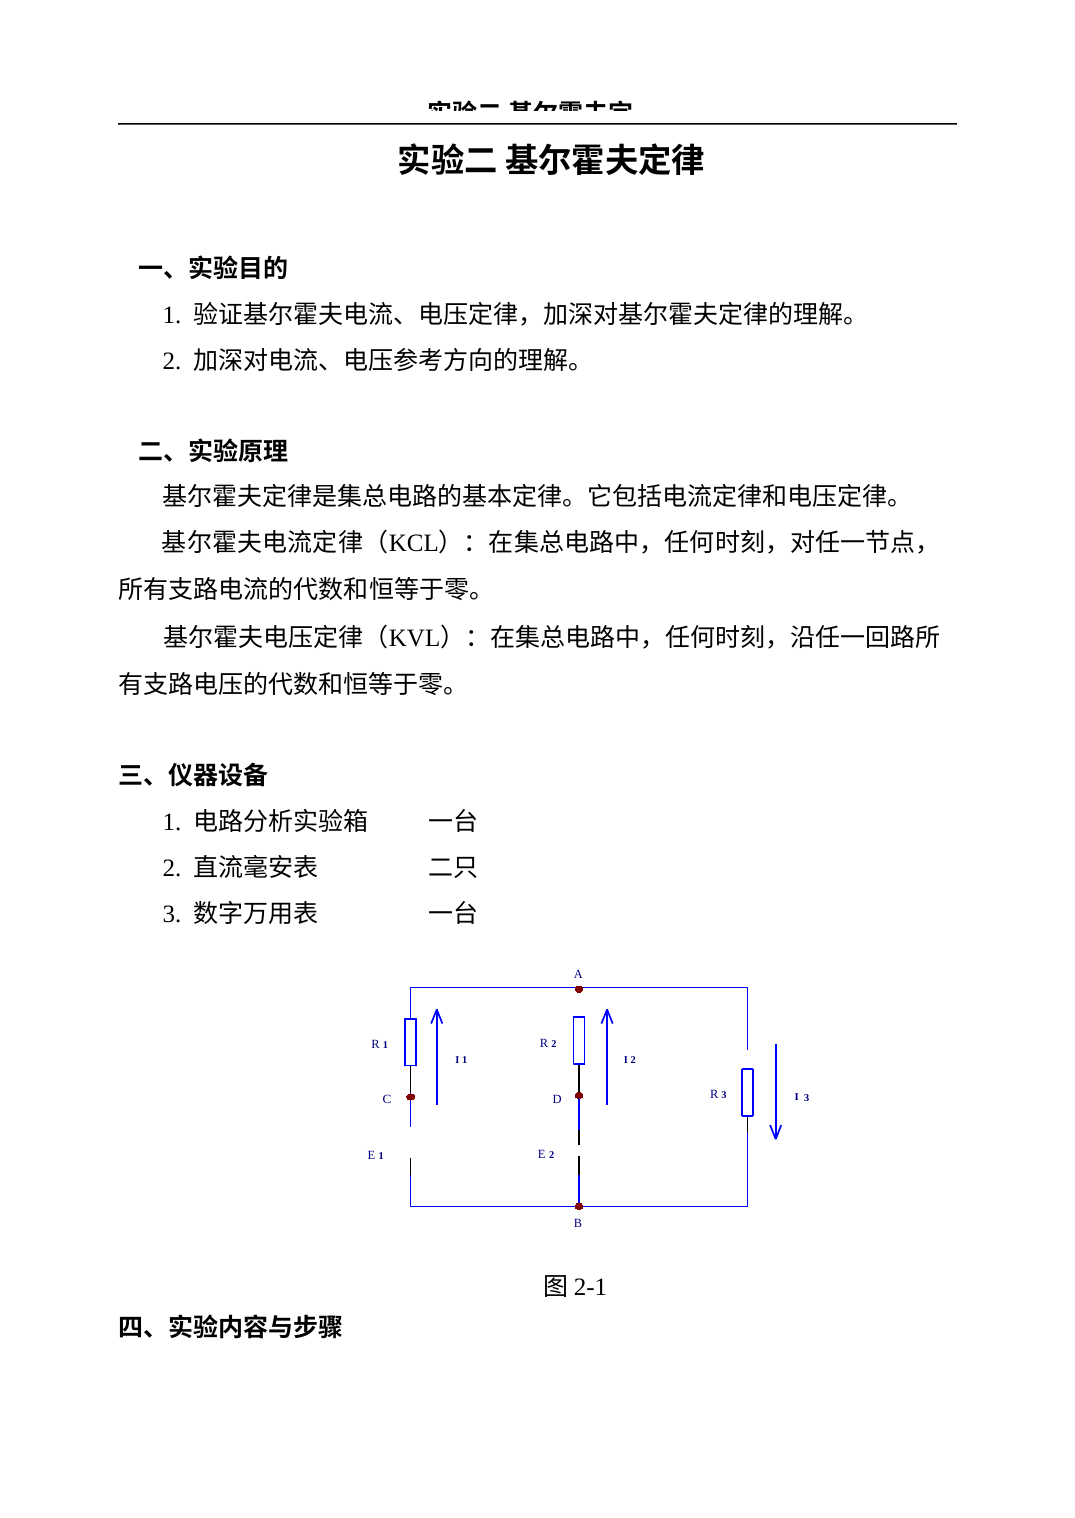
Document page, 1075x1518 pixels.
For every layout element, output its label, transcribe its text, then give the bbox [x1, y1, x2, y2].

text A [112, 966, 1043, 981]
subtitle 二、实验原理 [139, 431, 1043, 467]
list 数字万用表 一台 [162, 893, 1043, 929]
text C I 3 [382, 1089, 1043, 1106]
text R 1 [371, 1037, 1043, 1051]
list 加深对电流、电压参考方向的理解。 [162, 340, 1043, 376]
list 电路分析实验箱 一台 [162, 801, 1043, 838]
list 直流毫安表 二只 [162, 847, 1043, 883]
text 基尔霍夫电流定律（KCL）：在集总电路中，任何时刻，对任一节点，所有支路电流的代数和恒等于零。 [118, 523, 957, 606]
list 验证基尔霍夫电流、电压定律，加深对基尔霍夫定律的理解。 [162, 294, 1043, 331]
text 基尔霍夫定律是集总电路的基本定律。它包括电流定律和电压定律。 [162, 477, 1043, 513]
text 图 2-1 [543, 1266, 1043, 1302]
text B [112, 1215, 1043, 1230]
subtitle 三、仪器设备 [118, 755, 1043, 792]
subtitle 四、实验内容与步骤 [118, 1308, 347, 1344]
subtitle 一、实验目的 [139, 248, 1043, 285]
text E 1 [367, 1148, 1043, 1162]
subtitle 实验二 基尔霍夫定律 [96, 134, 1007, 182]
text 基尔霍夫电压定律（KVL）：在集总电路中，任何时刻，沿任一回路所有支路电压的代数和恒等于零。 [118, 617, 957, 700]
